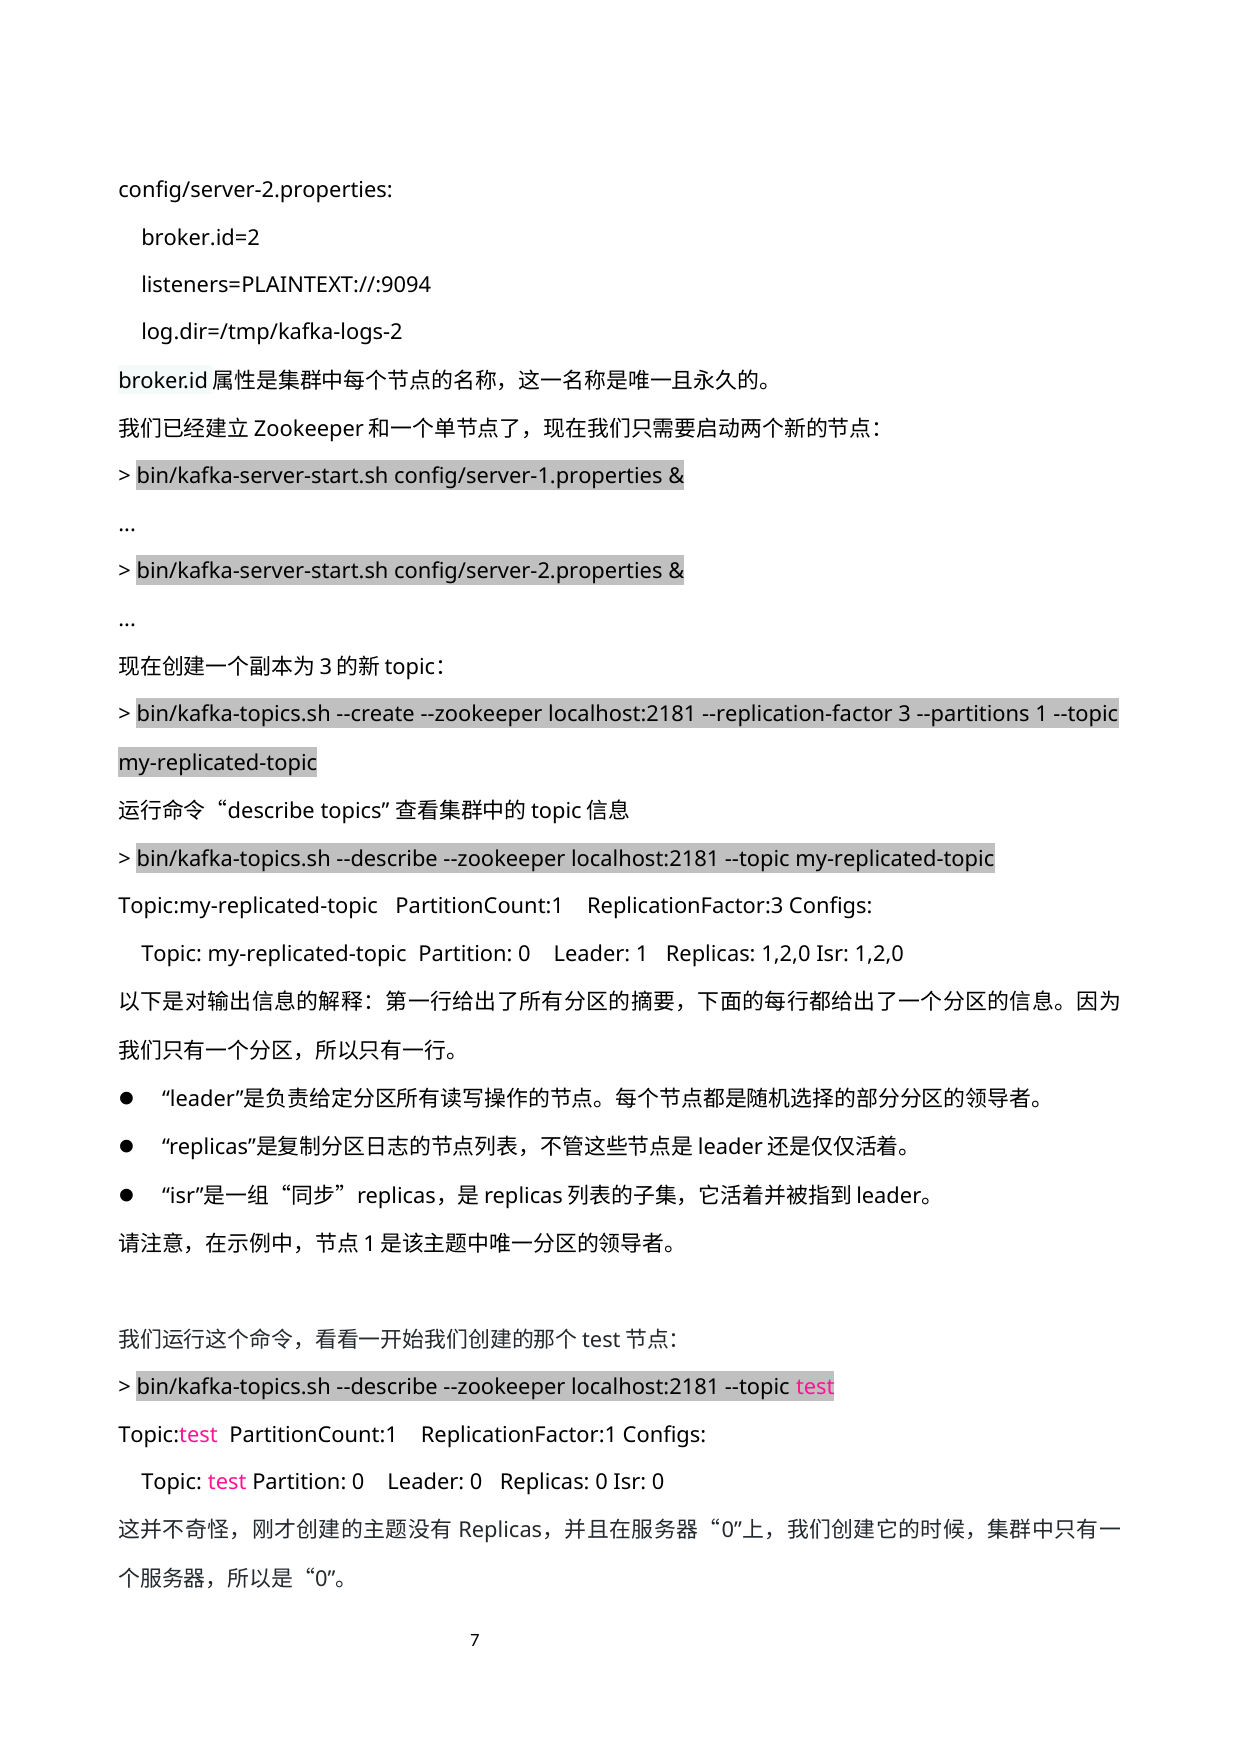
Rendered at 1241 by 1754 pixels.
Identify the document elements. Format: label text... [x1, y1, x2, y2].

text > bin/kafka-topics.sh --create --zookeeper localhost:2181 --replication-factor 3 --partitions 1 --topic my-replicated-topic [118, 697, 1122, 778]
text broker.id属性是集群中每个节点的名称，这一名称是唯一且永久的。 [118, 362, 1122, 395]
text > bin/kafka-topics.sh --describe --zookeeper localhost:2181 --topic my-replicated-topic [118, 841, 1122, 874]
text > bin/kafka-topics.sh --describe --zookeeper localhost:2181 --topic test [118, 1370, 1122, 1402]
text ... [118, 506, 1122, 539]
text Topic:my-replicated-topic PartitionCount:1 ReplicationFactor:3 Configs: [118, 889, 1122, 921]
list “leader”是负责给定分区所有读写操作的节点。每个节点都是随机选择的部分分区的领导者。 [118, 1081, 1122, 1113]
text 请注意，在示例中，节点1是该主题中唯一分区的领导者。 [118, 1226, 1122, 1258]
text 现在创建一个副本为3的新topic： [118, 649, 1122, 681]
text ... [118, 601, 1122, 634]
list “isr”是一组“同步”replicas，是replicas列表的子集，它活着并被指到leader。 [118, 1177, 1122, 1210]
text 这并不奇怪，刚才创建的主题没有Replicas，并且在服务器“0”上，我们创建它的时候，集群中只有一个服务器，所以是“0”。 [118, 1512, 1122, 1593]
text config/server-2.properties: [118, 173, 1122, 205]
text Topic:test PartitionCount:1 ReplicationFactor:1 Configs: [118, 1417, 1122, 1450]
text 运行命令“describe topics” 查看集群中的topic信息 [118, 793, 1122, 826]
text 以下是对输出信息的解释：第一行给出了所有分区的摘要，下面的每行都给出了一个分区的信息。因为我们只有一个分区，所以只有一行。 [118, 984, 1122, 1065]
text > bin/kafka-server-start.sh config/server-1.properties & [118, 459, 1122, 492]
text 我们已经建立Zookeeper和一个单节点了，现在我们只需要启动两个新的节点： [118, 411, 1122, 443]
text listeners=PLAINTEXT://:9094 [118, 268, 1122, 300]
text Topic: test Partition: 0 Leader: 0 Replicas: 0 Isr: 0 [118, 1464, 1122, 1497]
text > bin/kafka-server-start.sh config/server-2.properties & [118, 554, 1122, 586]
text 我们运行这个命令，看看一开始我们创建的那个test节点： [118, 1321, 1122, 1354]
text broker.id=2 [118, 220, 1122, 253]
text log.dir=/tmp/kafka-logs-2 [118, 315, 1122, 347]
text Topic: my-replicated-topic Partition: 0 Leader: 1 Replicas: 1,2,0 Isr: 1,2,0 [118, 936, 1122, 969]
list “replicas”是复制分区日志的节点列表，不管这些节点是leader还是仅仅活着。 [118, 1129, 1122, 1162]
